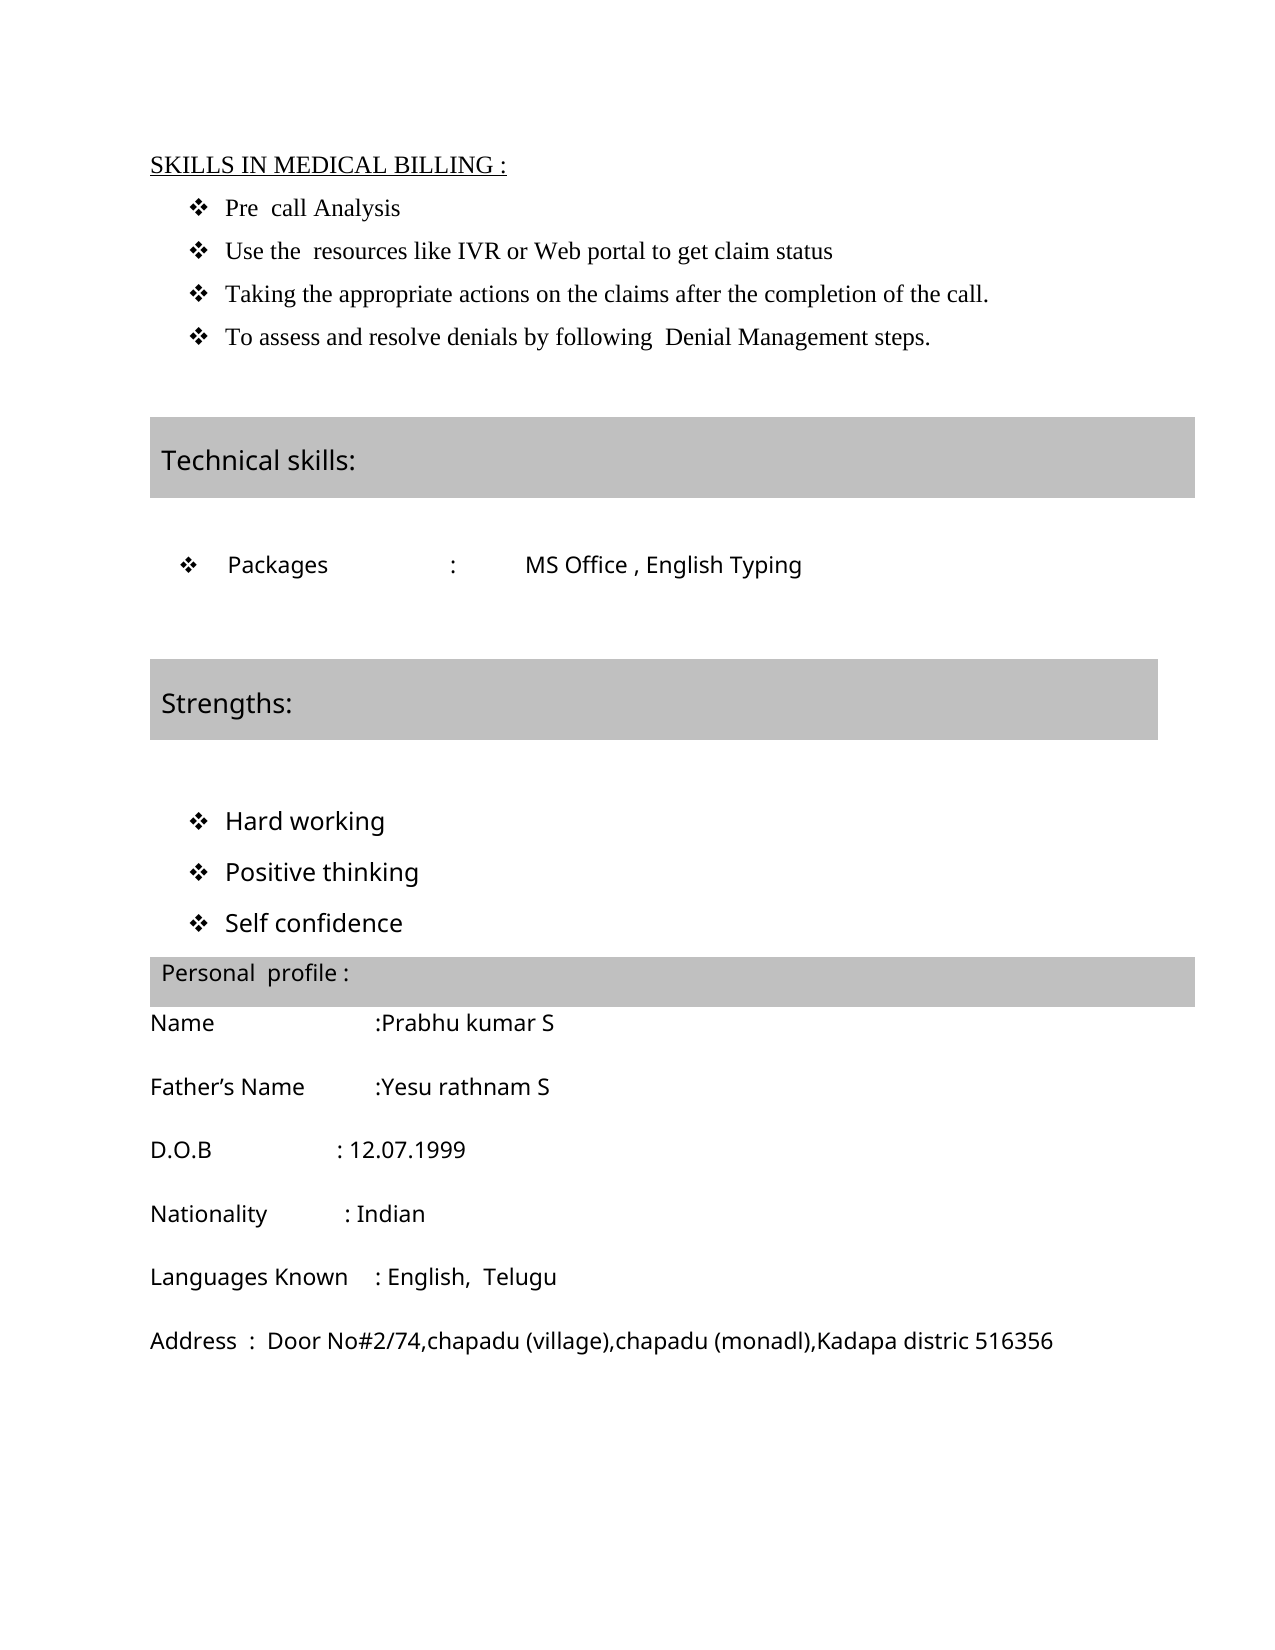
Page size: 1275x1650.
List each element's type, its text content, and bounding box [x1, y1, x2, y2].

text Address : Door No#2/74,chapadu (village),chapadu (monadl),Kadapa distric 516356 [150, 1324, 1134, 1356]
table_header Personal profile : [150, 957, 1195, 1007]
list To assess and resolve denials by following Denial Management steps. [187, 322, 1134, 351]
list Hard working [187, 804, 1134, 838]
table_header Technical skills: [150, 417, 1195, 498]
list Use the resources like IVR or Web portal to get claim status [187, 236, 1134, 265]
text Nationality : Indian [150, 1197, 1134, 1229]
list Taking the appropriate actions on the claims after the completion of the call. [187, 279, 1134, 308]
text SKILLS IN MEDICAL BILLING : [150, 150, 1134, 179]
text Languages Known : English, Telugu [150, 1261, 1134, 1292]
list Packages : MS Office , English Typing [178, 549, 1134, 580]
text D.O.B : 12.07.1999 [150, 1134, 1134, 1165]
list Pre call Analysis [187, 193, 1134, 222]
table_header Strengths: [150, 659, 1158, 740]
list Self confidence [187, 906, 1134, 940]
text Name :Prabhu kumar S [150, 1007, 1134, 1038]
text Father’s Name :Yesu rathnam S [150, 1070, 1134, 1102]
list Positive thinking [187, 855, 1134, 889]
